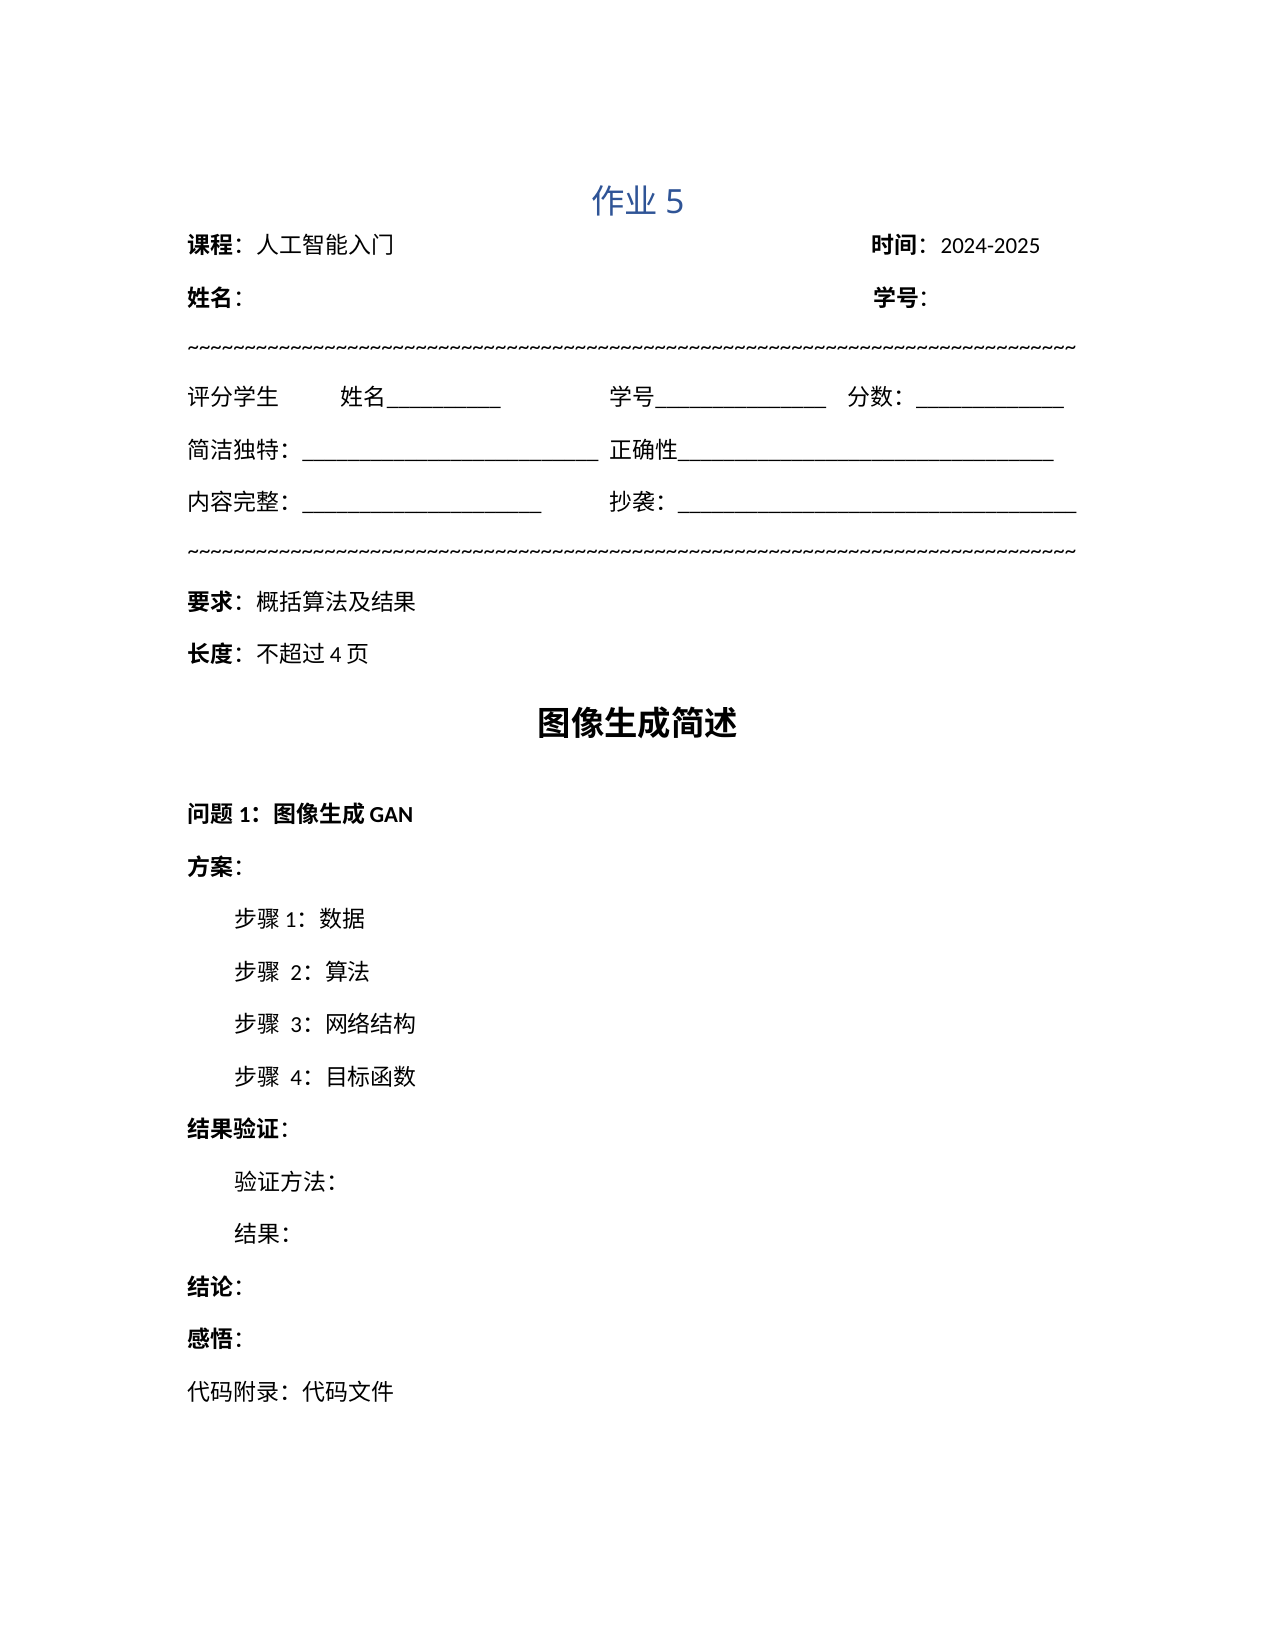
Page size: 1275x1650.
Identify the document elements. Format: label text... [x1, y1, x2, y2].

text 简洁独特：__________________________ 正确性_________________________________ [187, 432, 1087, 465]
text 步骤 2：算法 [187, 953, 1087, 987]
text 结果验证： [187, 1111, 1087, 1144]
text 结论： [187, 1268, 1087, 1302]
text 步骤 4：目标函数 [187, 1058, 1087, 1092]
text 要求：概括算法及结果 [187, 583, 1087, 617]
text ~~~~~~~~~~~~~~~~~~~~~~~~~~~~~~~~~~~~~~~~~~~~~~~~~~~~~~~~~~~~~~~~~~~~~~~~~~~~~~ [187, 537, 1087, 565]
text 步骤1：数据 [187, 901, 1087, 934]
text 内容完整：_____________________ 抄袭：___________________________________ [187, 484, 1087, 517]
text 长度：不超过4页 [187, 636, 1087, 669]
text 方案： [187, 848, 1087, 882]
text 结果： [187, 1216, 1087, 1249]
subtitle 图像生成简述 [187, 697, 1087, 745]
text 感悟： [187, 1321, 1087, 1354]
text 姓名： 学号： [187, 280, 1087, 313]
subtitle 作业 5 [187, 175, 1087, 223]
text 步骤 3：网络结构 [187, 1006, 1087, 1039]
text 评分学生 姓名__________ 学号_______________ 分数：_____________ [187, 379, 1087, 412]
text 验证方法： [187, 1163, 1087, 1197]
text 代码附录：代码文件 [187, 1373, 1087, 1407]
text ~~~~~~~~~~~~~~~~~~~~~~~~~~~~~~~~~~~~~~~~~~~~~~~~~~~~~~~~~~~~~~~~~~~~~~~~~~~~~~ [187, 332, 1087, 360]
text 问题 1：图像生成GAN [187, 796, 1087, 829]
text 课程：人工智能入门 时间：2024-2025 [187, 227, 1087, 261]
